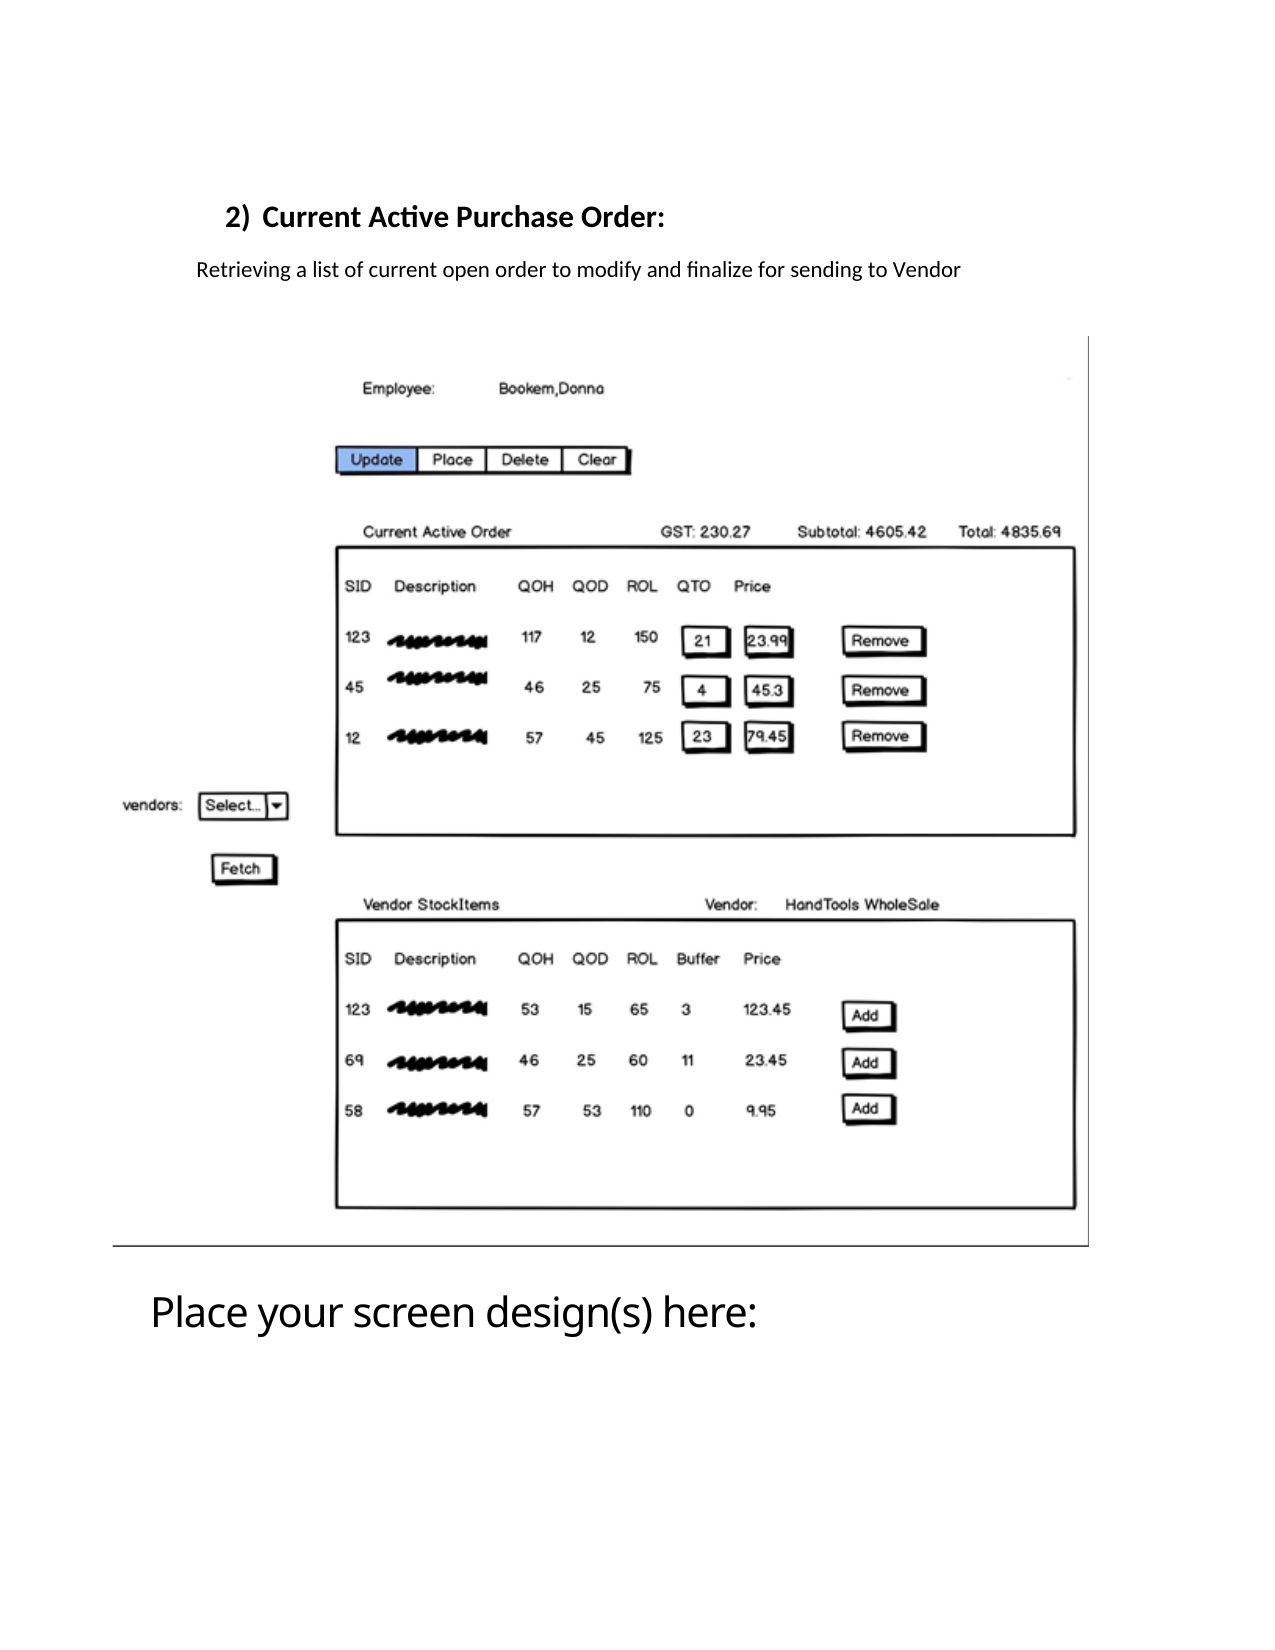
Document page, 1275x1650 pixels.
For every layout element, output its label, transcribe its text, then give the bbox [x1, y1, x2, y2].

title Place your screen design(s) here: [150, 583, 1125, 1340]
text Retrieving a list of current open order to modify and finalize for sending to Vendor [150, 255, 1125, 283]
picture [112, 336, 1089, 1247]
list Current Active Purchase Order: [225, 197, 1125, 235]
